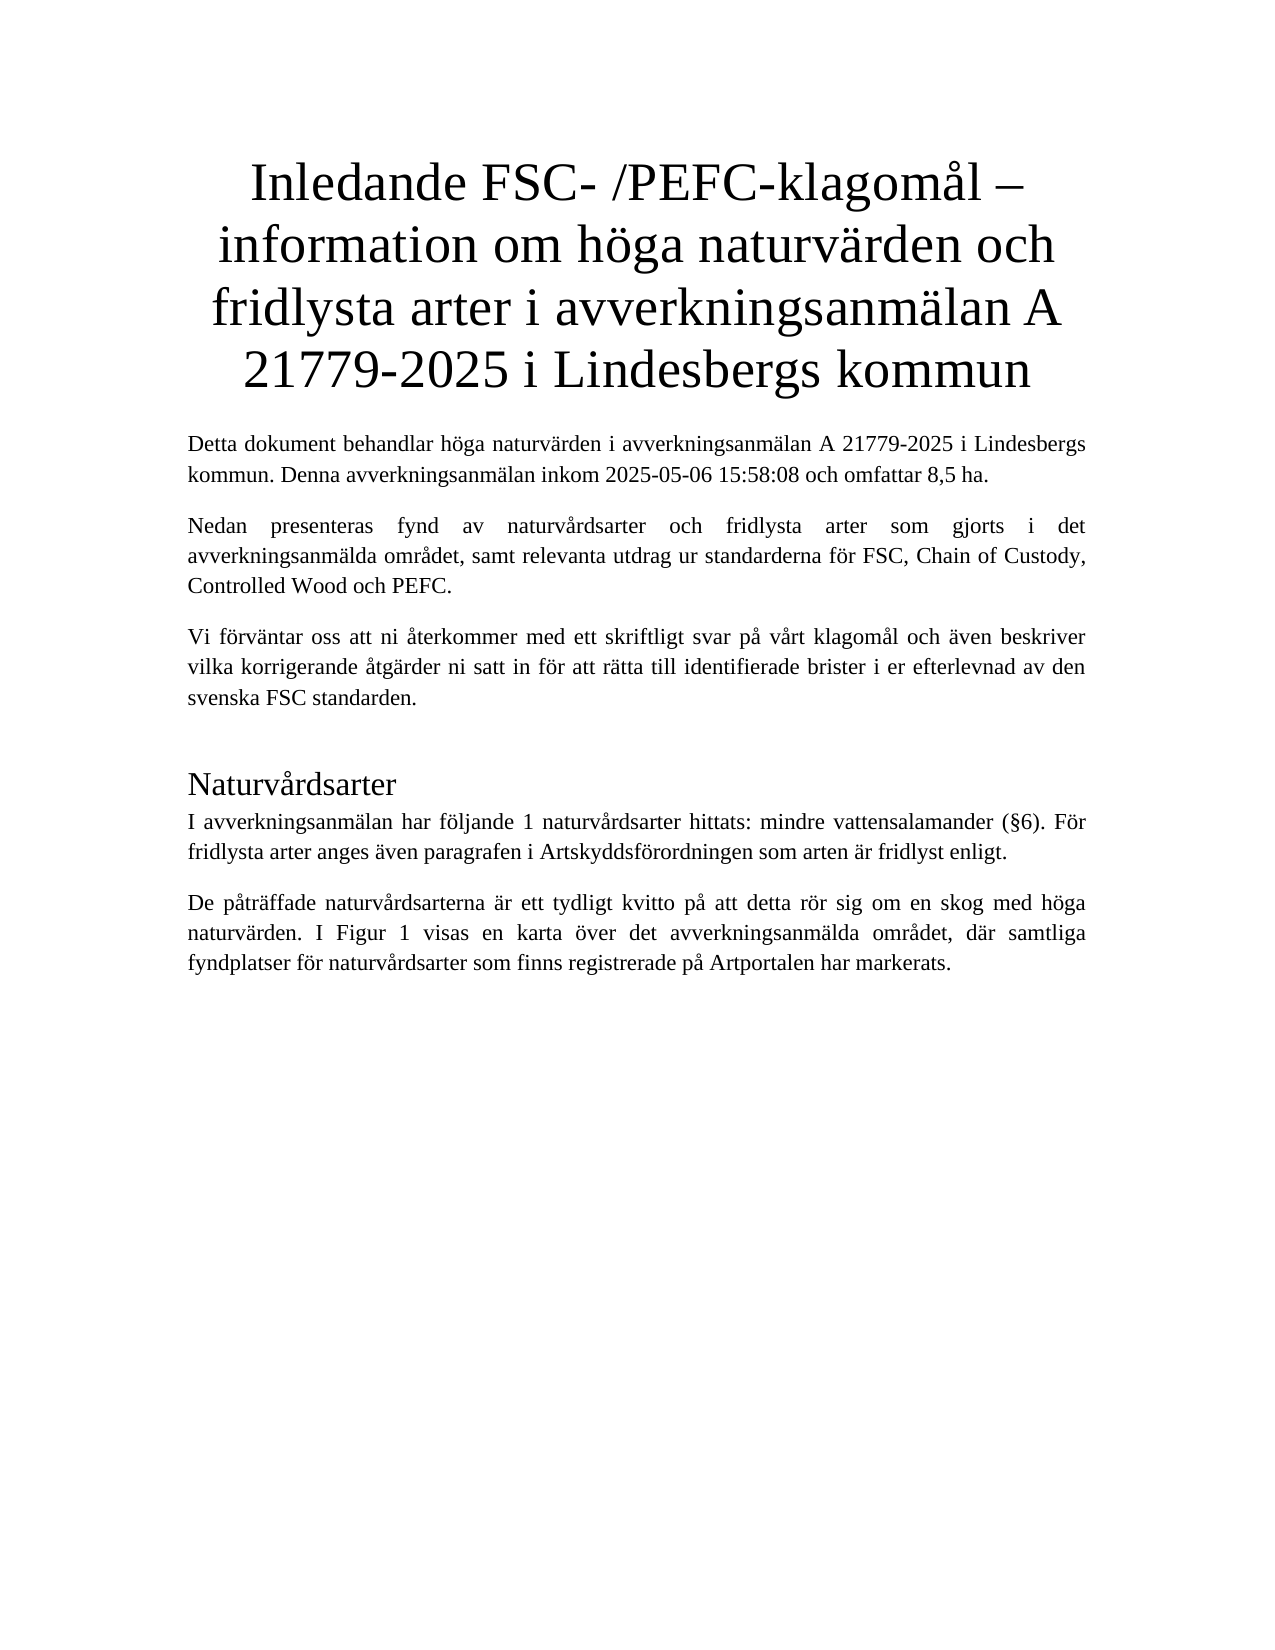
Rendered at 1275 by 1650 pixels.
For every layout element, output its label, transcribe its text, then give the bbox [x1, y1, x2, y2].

title Inledande FSC- /PEFC-klagomål – information om höga naturvärden och fridlysta arter i avverkningsanmälan A 21779-2025 i Lindesbergs kommun [187, 150, 1087, 399]
text Vi förväntar oss att ni återkommer med ett skriftligt svar på vårt klagomål och även beskriver vilka korrigerande åtgärder ni satt in för att rätta till identifierade brister i er efterlevnad av den svenska FSC standarden. [187, 623, 1087, 710]
text Detta dokument behandlar höga naturvärden i avverkningsanmälan A 21779-2025 i Lindesbergs kommun. Denna avverkningsanmälan inkom 2025-05-06 15:58:08 och omfattar 8,5 ha. [187, 430, 1087, 487]
subtitle Naturvårdsarter [187, 764, 1087, 802]
text I avverkningsanmälan har följande 1 naturvårdsarter hittats: mindre vattensalamander (§6). För fridlysta arter anges även paragrafen i Artskyddsförordningen som arten är fridlyst enligt. [187, 808, 1087, 864]
text Nedan presenteras fynd av naturvårdsarter och fridlysta arter som gjorts i det avverkningsanmälda området, samt relevanta utdrag ur standarderna för FSC, Chain of Custody, Controlled Wood och PEFC. [187, 512, 1087, 598]
text De påträffade naturvårdsarterna är ett tydligt kvitto på att detta rör sig om en skog med höga naturvärden. I Figur 1 visas en karta över det avverkningsanmälda området, där samtliga fyndplatser för naturvårdsarter som finns registrerade på Artportalen har markerats. [187, 889, 1087, 976]
